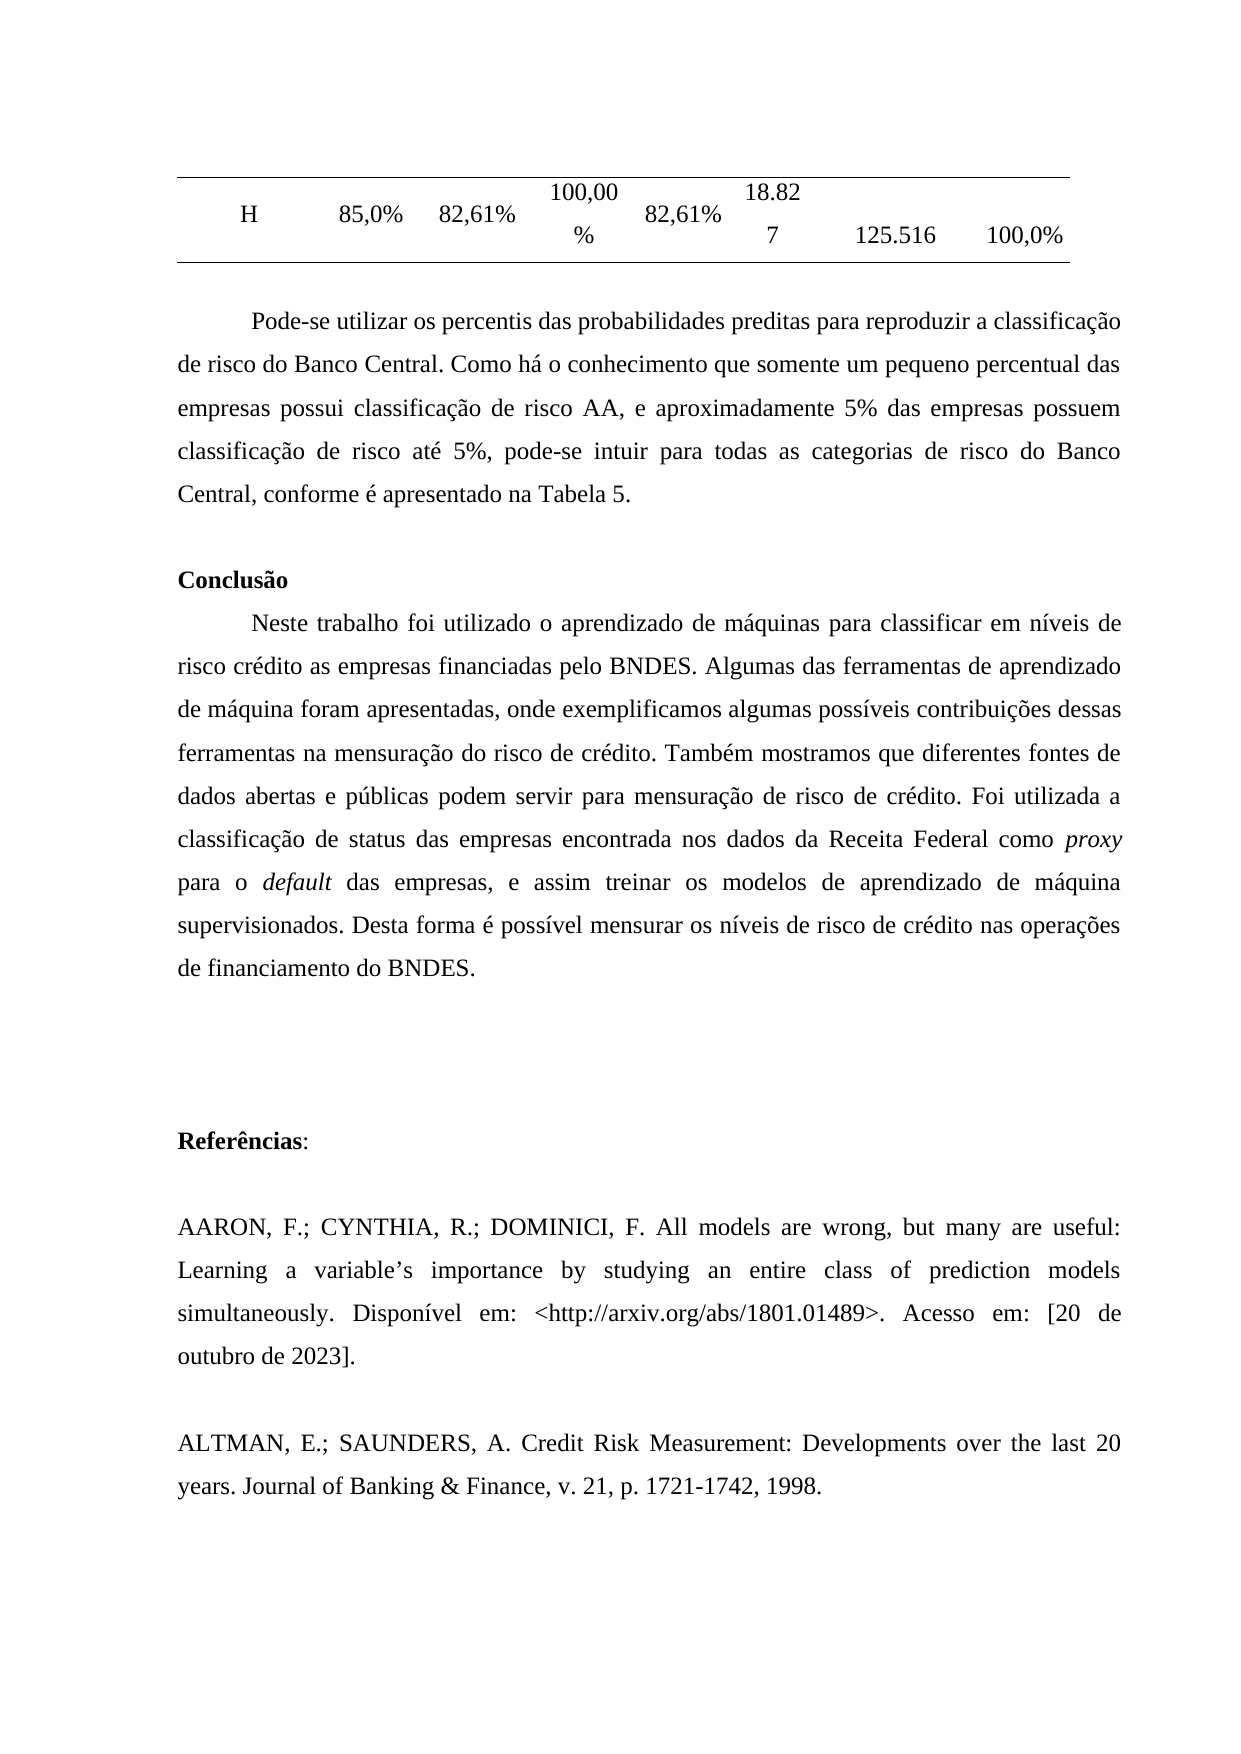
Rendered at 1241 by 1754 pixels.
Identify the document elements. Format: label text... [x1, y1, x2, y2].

text AARON, F.; CYNTHIA, R.; DOMINICI, F. All models are wrong, but many are useful: Learning a variable’s importance by studying an entire class of prediction models simultaneously. Disponível em: <http://arxiv.org/abs/1801.01489>. Acesso em: [20 de outubro de 2023]. [177, 1212, 1122, 1370]
table_cell 125.516 [813, 178, 943, 262]
table_cell 100,0% [943, 178, 1070, 262]
text Referências: [177, 1126, 1122, 1154]
table_cell 82,61% [634, 178, 732, 262]
text Conclusão [177, 565, 1122, 594]
text ALTMAN, E.; SAUNDERS, A. Credit Risk Measurement: Developments over the last 20 years. Journal of Banking & Finance, v. 21, p. 1721-1742, 1998. [177, 1428, 1122, 1499]
text Pode-se utilizar os percentis das probabilidades preditas para reproduzir a classificação de risco do Banco Central. Como há o conhecimento que somente um pequeno percentual das empresas possui classificação de risco AA, e aproximadamente 5% das empresas possuem classificação de risco até 5%, pode-se intuir para todas as categorias de risco do Banco Central, conforme é apresentado na Tabela 5. [177, 306, 1122, 508]
text Neste trabalho foi utilizado o aprendizado de máquinas para classificar em níveis de risco crédito as empresas financiadas pelo BNDES. Algumas das ferramentas de aprendizado de máquina foram apresentadas, onde exemplificamos algumas possíveis contribuições dessas ferramentas na mensuração do risco de crédito. Também mostramos que diferentes fontes de dados abertas e públicas podem servir para mensuração de risco de crédito. Foi utilizada a classificação de status das empresas encontrada nos dados da Receita Federal como proxy para o default das empresas, e assim treinar os modelos de aprendizado de máquina supervisionados. Desta forma é possível mensurar os níveis de risco de crédito nas operações de financiamento do BNDES. [177, 608, 1122, 982]
table_cell 82,61% [421, 178, 533, 262]
table_cell 100,00% [533, 178, 634, 262]
table_cell H [177, 178, 321, 262]
table_cell 85,0% [321, 178, 421, 262]
table_cell 18.827 [732, 178, 813, 262]
